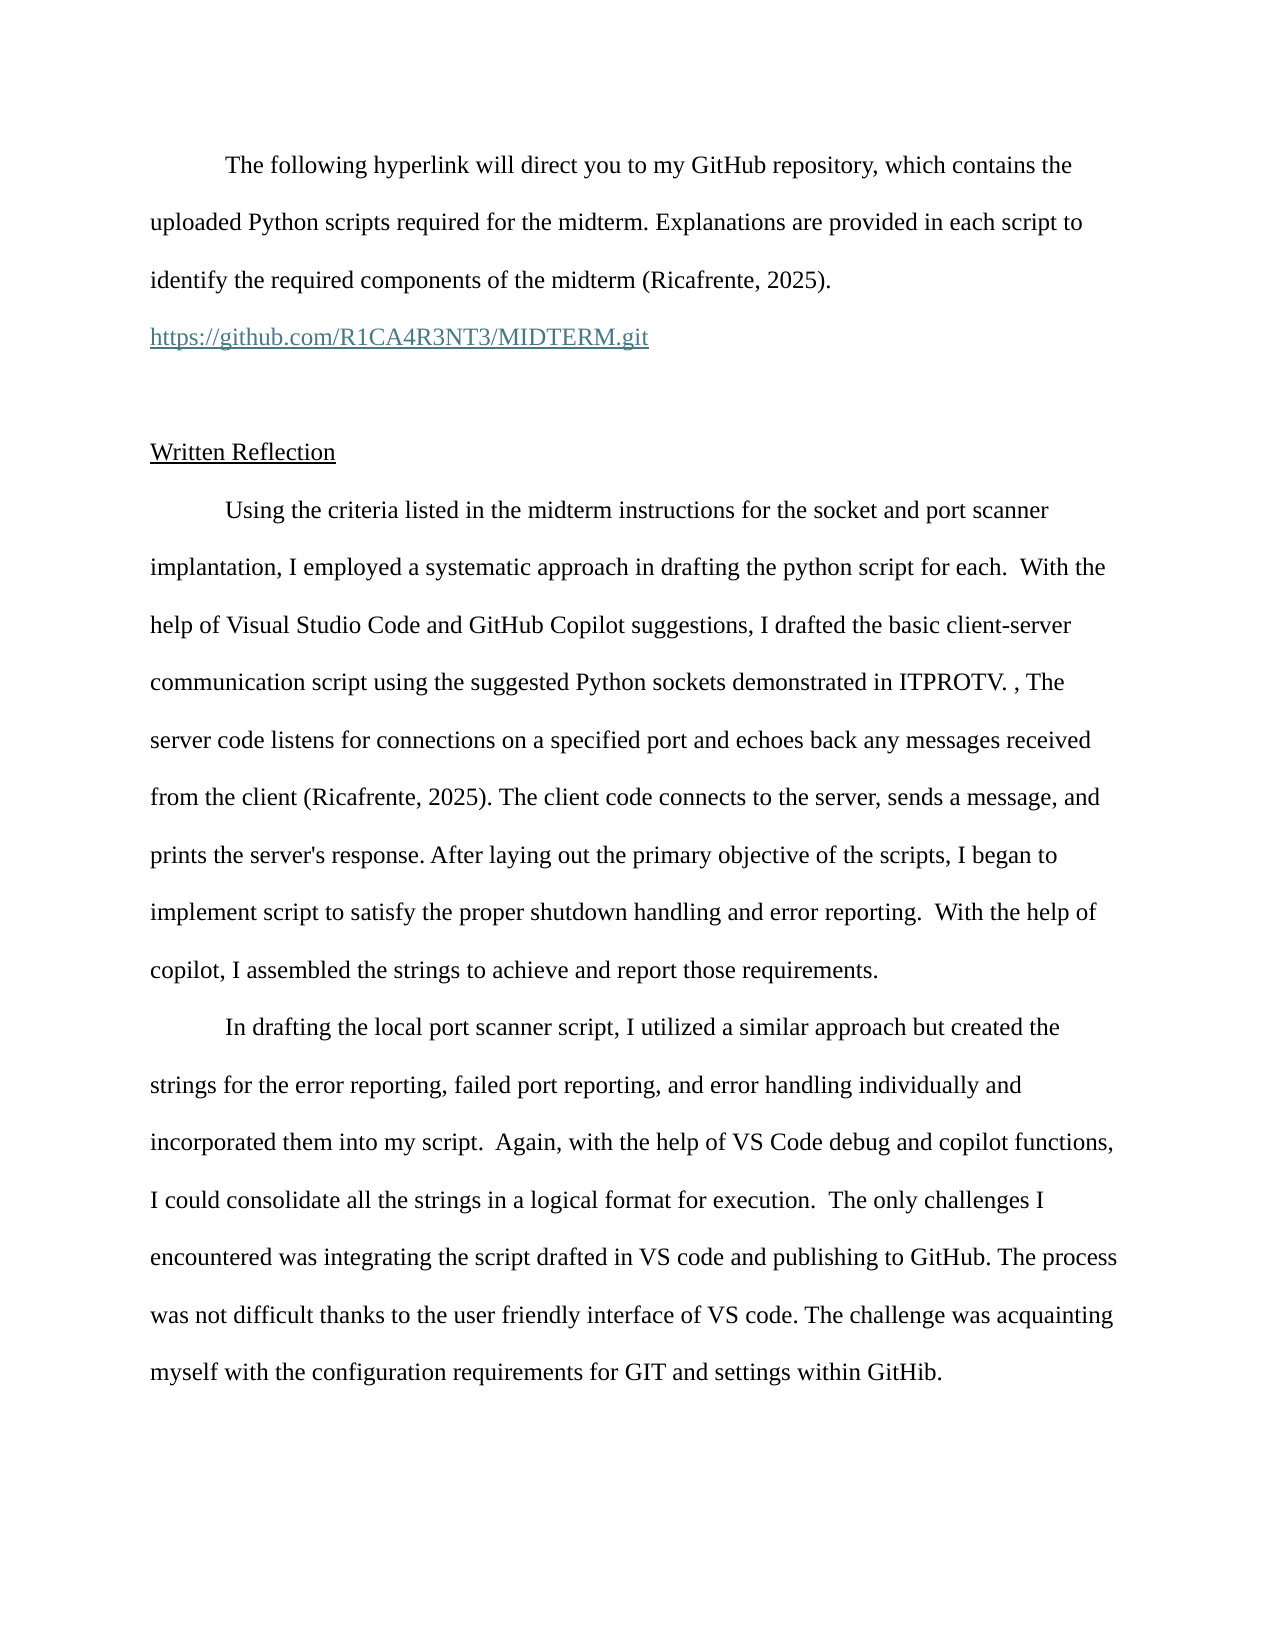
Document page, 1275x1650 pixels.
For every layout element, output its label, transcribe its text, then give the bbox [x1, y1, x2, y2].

text Written Reflection Using the criteria listed in the midterm instructions for the socket and port scanner implantation, I employed a systematic approach in drafting the python script for each. With the help of Visual Studio Code and GitHub Copilot suggestions, I drafted the basic client-server communication script using the suggested Python sockets demonstrated in ITPROTV. , The server code listens for connections on a specified port and echoes back any messages received from the client (Ricafrente, 2025). The client code connects to the server, sends a message, and prints the server's response. After laying out the primary objective of the scripts, I began to implement script to satisfy the proper shutdown handling and error reporting. With the help of copilot, I assembled the strings to achieve and report those requirements. [150, 437, 1125, 984]
text In drafting the local port scanner script, I utilized a similar approach but created the strings for the error reporting, failed port reporting, and error handling individually and incorporated them into my script. Again, with the help of VS Code debug and copilot functions, I could consolidate all the strings in a logical format for execution. The only challenges I encountered was integrating the script drafted in VS code and publishing to GitHub. The process was not difficult thanks to the user friendly interface of VS code. The challenge was acquainting myself with the configuration requirements for GIT and settings within GitHib. [150, 1012, 1125, 1386]
text The following hyperlink will direct you to my GitHub repository, which contains the uploaded Python scripts required for the midterm. Explanations are provided in each script to identify the required components of the midterm (Ricafrente, 2025). [150, 150, 1125, 294]
text https://github.com/R1CA4R3NT3/MIDTERM.git [150, 322, 1125, 351]
